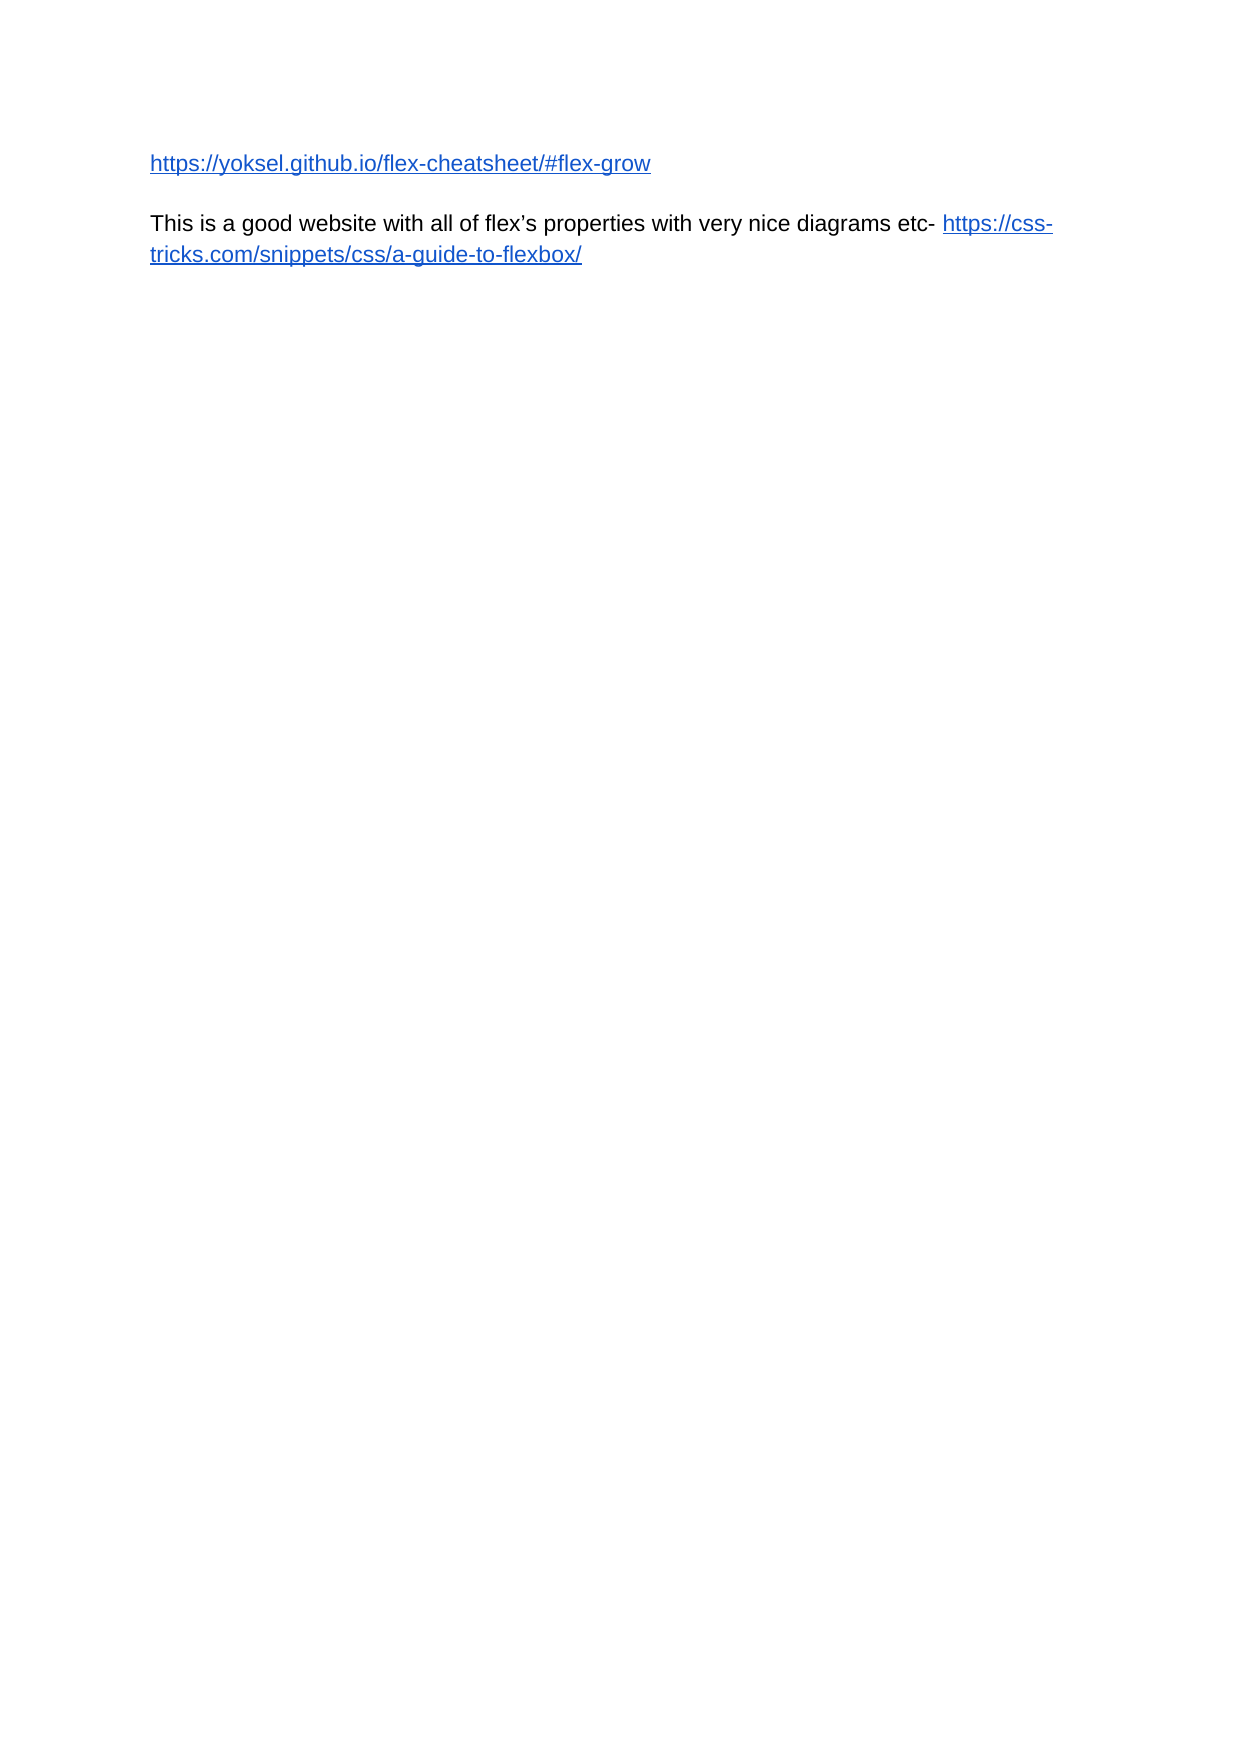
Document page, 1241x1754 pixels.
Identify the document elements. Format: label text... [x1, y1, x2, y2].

text This is a good website with all of flex’s properties with very nice diagrams etc- https://css-tricks.com/snippets/css/a-guide-to-flexbox/ [150, 210, 1090, 267]
text https://yoksel.github.io/flex-cheatsheet/#flex-grow [150, 150, 1090, 176]
